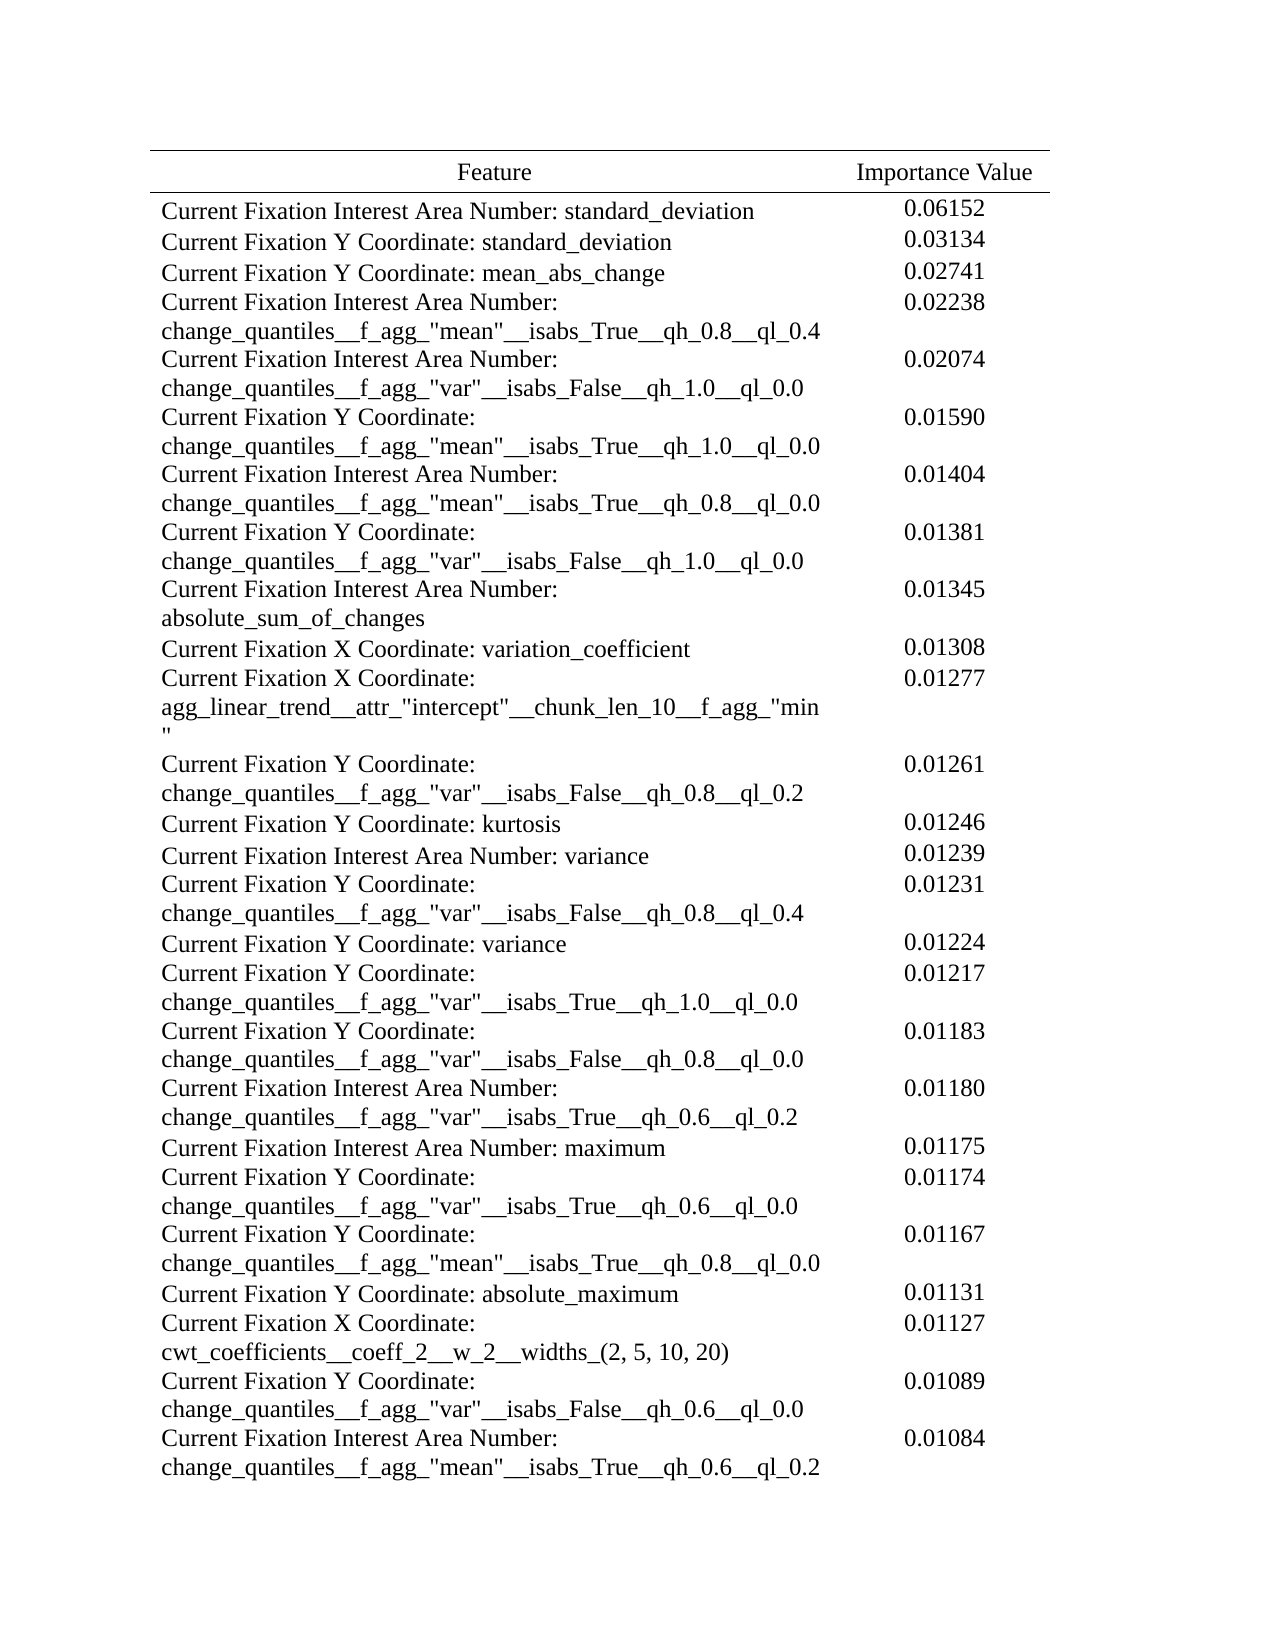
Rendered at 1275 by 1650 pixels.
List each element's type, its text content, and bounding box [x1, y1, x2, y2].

table_cell 0.01308 [839, 632, 1050, 663]
table_cell 0.01246 [839, 807, 1050, 838]
table_cell Current Fixation Interest Area Number: absolute_sum_of_changes [150, 575, 839, 632]
table_cell 0.01127 [839, 1308, 1050, 1366]
table_cell 0.01131 [839, 1277, 1050, 1308]
table_cell 0.01345 [839, 575, 1050, 632]
table_cell 0.02238 [839, 287, 1050, 344]
table_cell 0.03134 [839, 225, 1050, 256]
table_cell 0.01084 [839, 1423, 1050, 1481]
table_cell Current Fixation Y Coordinate: change_quantiles__f_agg_"var"__isabs_False__qh_0.6__ql_0.0 [150, 1366, 839, 1423]
table_cell Current Fixation Y Coordinate: kurtosis [150, 807, 839, 838]
table_cell 0.01217 [839, 958, 1050, 1016]
table_cell Current Fixation Y Coordinate: change_quantiles__f_agg_"var"__isabs_False__qh_0.8__ql_0.2 [150, 750, 839, 807]
table_cell 0.01175 [839, 1131, 1050, 1162]
table_cell 0.01404 [839, 460, 1050, 517]
table_cell Current Fixation Y Coordinate: mean_abs_change [150, 256, 839, 287]
table_cell 0.01239 [839, 838, 1050, 869]
table_cell 0.01183 [839, 1016, 1050, 1073]
table_cell 0.01277 [839, 663, 1050, 749]
table_cell Current Fixation Y Coordinate: change_quantiles__f_agg_"var"__isabs_False__qh_1.0__ql_0.0 [150, 517, 839, 574]
table_cell Current Fixation Y Coordinate: change_quantiles__f_agg_"var"__isabs_False__qh_0.8__ql_0.0 [150, 1016, 839, 1073]
table_header Current Fixation Interest Area Number: standard_deviation [150, 193, 839, 224]
table_cell Current Fixation X Coordinate: cwt_coefficients__coeff_2__w_2__widths_(2, 5, 10, 20) [150, 1308, 839, 1366]
table_cell 0.01261 [839, 750, 1050, 807]
table_header Importance Value [839, 151, 1050, 192]
table_cell Current Fixation Interest Area Number: variance [150, 838, 839, 869]
table_cell 0.01590 [839, 402, 1050, 459]
table_header Feature [150, 151, 838, 192]
table_cell 0.01174 [839, 1162, 1050, 1219]
table_cell Current Fixation Interest Area Number: change_quantiles__f_agg_"mean"__isabs_True__qh_0.8__ql_0.4 [150, 287, 839, 344]
table_cell 0.01089 [839, 1366, 1050, 1423]
table_cell Current Fixation Interest Area Number: change_quantiles__f_agg_"var"__isabs_True__qh_0.6__ql_0.2 [150, 1073, 839, 1131]
table_cell 0.01231 [839, 870, 1050, 927]
table_cell 0.01167 [839, 1220, 1050, 1277]
table_cell Current Fixation Interest Area Number: maximum [150, 1131, 839, 1162]
table_cell Current Fixation Y Coordinate: standard_deviation [150, 225, 839, 256]
table_cell Current Fixation Y Coordinate: variance [150, 927, 839, 958]
table_cell 0.01180 [839, 1073, 1050, 1131]
table_cell 0.01381 [839, 517, 1050, 574]
table_cell Current Fixation Y Coordinate: change_quantiles__f_agg_"var"__isabs_False__qh_0.8__ql_0.4 [150, 870, 839, 927]
table_cell Current Fixation Interest Area Number: change_quantiles__f_agg_"var"__isabs_False__qh_1.0__ql_0.0 [150, 345, 839, 402]
table_cell 0.01224 [839, 927, 1050, 958]
table_header 0.06152 [839, 193, 1050, 224]
table_cell Current Fixation Y Coordinate: change_quantiles__f_agg_"var"__isabs_True__qh_0.6__ql_0.0 [150, 1162, 839, 1219]
table_cell Current Fixation X Coordinate: variation_coefficient [150, 632, 839, 663]
table_cell Current Fixation Interest Area Number: change_quantiles__f_agg_"mean"__isabs_True__qh_0.8__ql_0.0 [150, 460, 839, 517]
table_cell Current Fixation Y Coordinate: absolute_maximum [150, 1277, 839, 1308]
table_cell Current Fixation Interest Area Number: change_quantiles__f_agg_"mean"__isabs_True__qh_0.6__ql_0.2 [150, 1423, 839, 1481]
table_cell Current Fixation Y Coordinate: change_quantiles__f_agg_"mean"__isabs_True__qh_0.8__ql_0.0 [150, 1220, 839, 1277]
table_cell Current Fixation X Coordinate: agg_linear_trend__attr_"intercept"__chunk_len_10__f_agg_"min" [150, 663, 839, 749]
table_cell 0.02074 [839, 345, 1050, 402]
table_cell Current Fixation Y Coordinate: change_quantiles__f_agg_"var"__isabs_True__qh_1.0__ql_0.0 [150, 958, 839, 1016]
table_cell 0.02741 [839, 256, 1050, 287]
table_cell Current Fixation Y Coordinate: change_quantiles__f_agg_"mean"__isabs_True__qh_1.0__ql_0.0 [150, 402, 839, 459]
